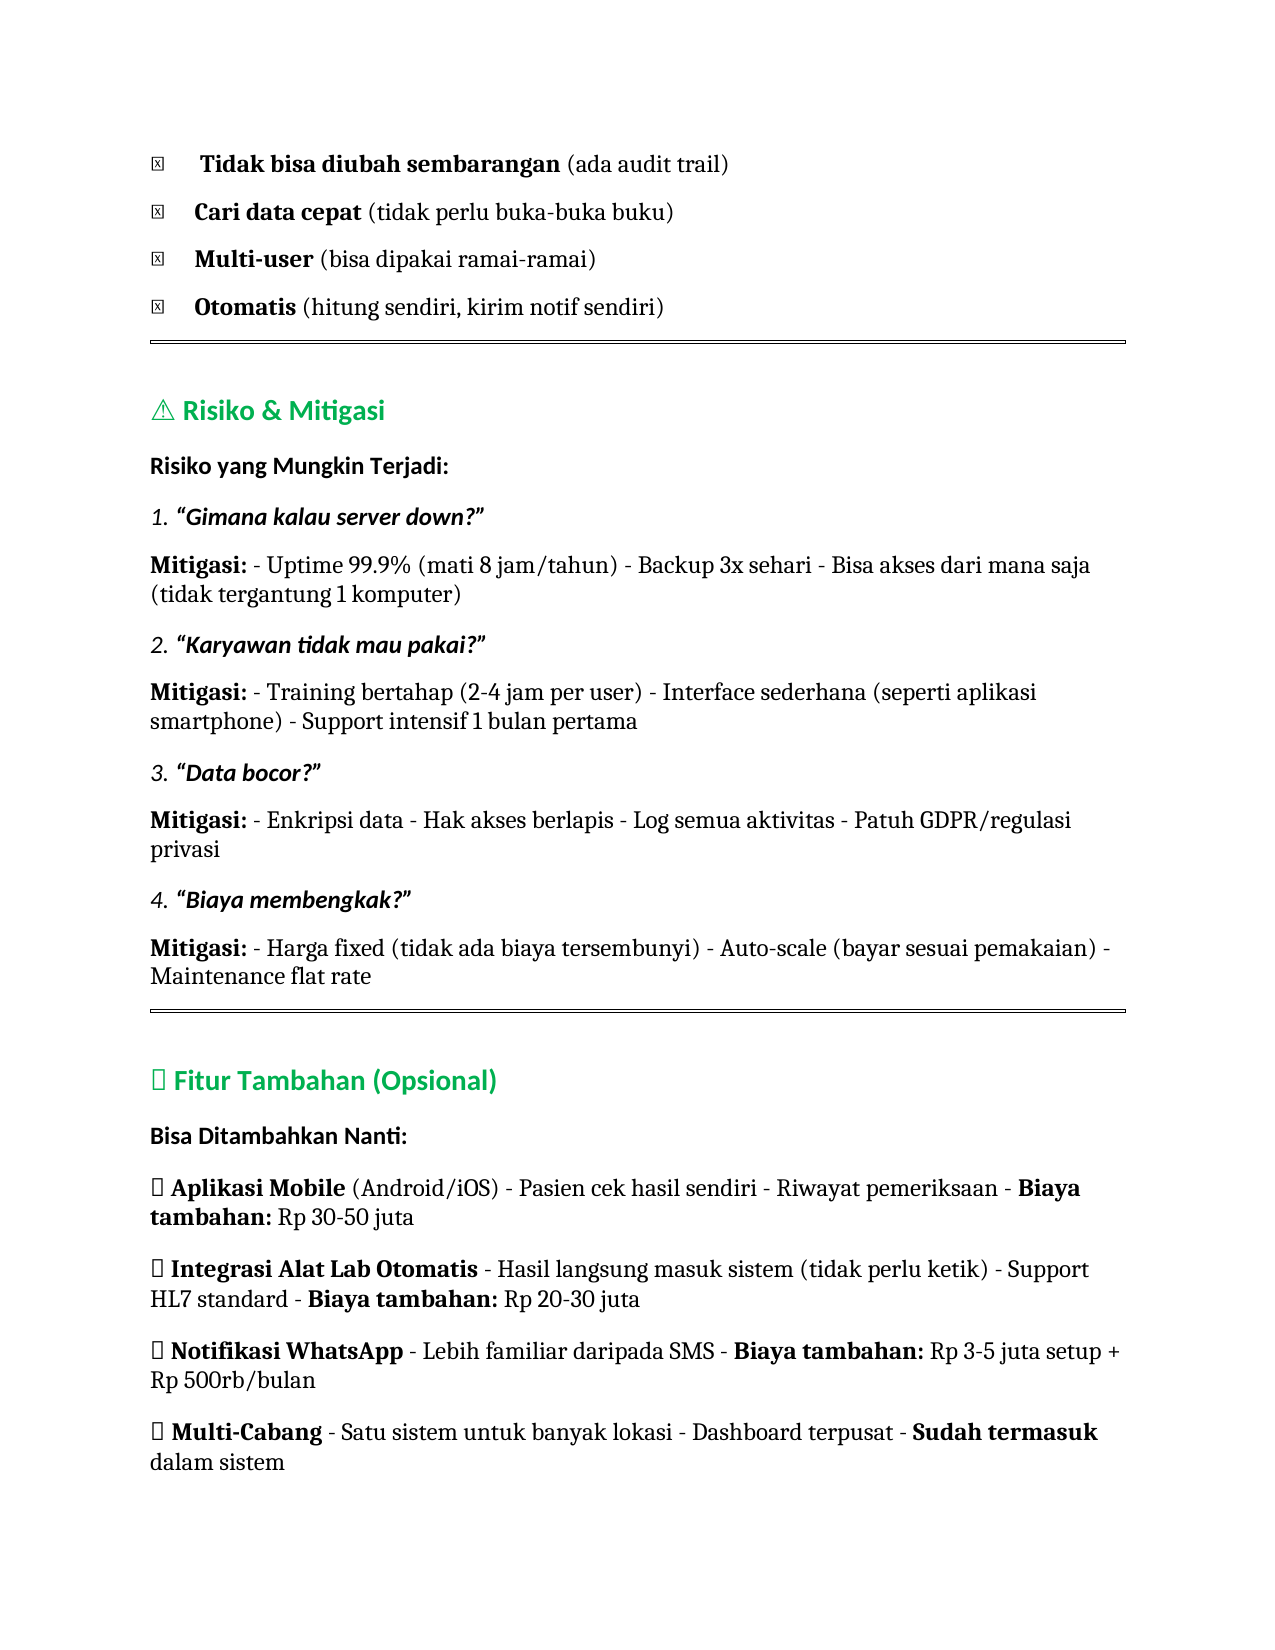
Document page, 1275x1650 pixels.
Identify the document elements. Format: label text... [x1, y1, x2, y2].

text Mitigasi: - Enkripsi data - Hak akses berlapis - Log semua aktivitas - Patuh GDPR/regulasi privasi [150, 806, 1125, 863]
subtitle 3. “Data bocor?” [150, 757, 1125, 787]
text 📱 Aplikasi Mobile (Android/iOS) - Pasien cek hasil sendiri - Riwayat pemeriksaan - Biaya tambahan: Rp 30-50 juta [150, 1169, 1125, 1232]
subtitle 1. “Gimana kalau server down?” [150, 501, 1125, 532]
text ✅ Tidak bisa diubah sembarangan (ada audit trail) [150, 150, 1125, 179]
text ✅ Cari data cepat (tidak perlu buka-buka buku) [150, 197, 1125, 226]
text Mitigasi: - Uptime 99.9% (mati 8 jam/tahun) - Backup 3x sehari - Bisa akses dari mana saja (tidak tergantung 1 komputer) [150, 551, 1125, 608]
subtitle ⚠️ Risiko & Mitigasi [150, 389, 1125, 429]
subtitle 2. “Karyawan tidak mau pakai?” [150, 629, 1125, 659]
text 💬 Notifikasi WhatsApp - Lebih familiar daripada SMS - Biaya tambahan: Rp 3-5 juta setup + Rp 500rb/bulan [150, 1332, 1125, 1395]
text 🏢 Multi-Cabang - Satu sistem untuk banyak lokasi - Dashboard terpusat - Sudah termasuk dalam sistem [150, 1414, 1125, 1477]
subtitle Bisa Ditambahkan Nanti: [150, 1120, 1125, 1150]
text 🤖 Integrasi Alat Lab Otomatis - Hasil langsung masuk sistem (tidak perlu ketik) - Support HL7 standard - Biaya tambahan: Rp 20-30 juta [150, 1251, 1125, 1313]
text Mitigasi: - Training bertahap (2-4 jam per user) - Interface sederhana (seperti aplikasi smartphone) - Support intensif 1 bulan pertama [150, 678, 1125, 736]
text ✅ Multi-user (bisa dipakai ramai-ramai) [150, 245, 1125, 274]
subtitle 4. “Biaya membengkak?” [150, 884, 1125, 915]
text ✅ Otomatis (hitung sendiri, kirim notif sendiri) [150, 292, 1125, 321]
subtitle Risiko yang Mungkin Terjadi: [150, 450, 1125, 481]
text Mitigasi: - Harga fixed (tidak ada biaya tersembunyi) - Auto-scale (bayar sesuai pemakaian) - Maintenance flat rate [150, 933, 1125, 991]
subtitle 🚀 Fitur Tambahan (Opsional) [150, 1059, 1125, 1099]
